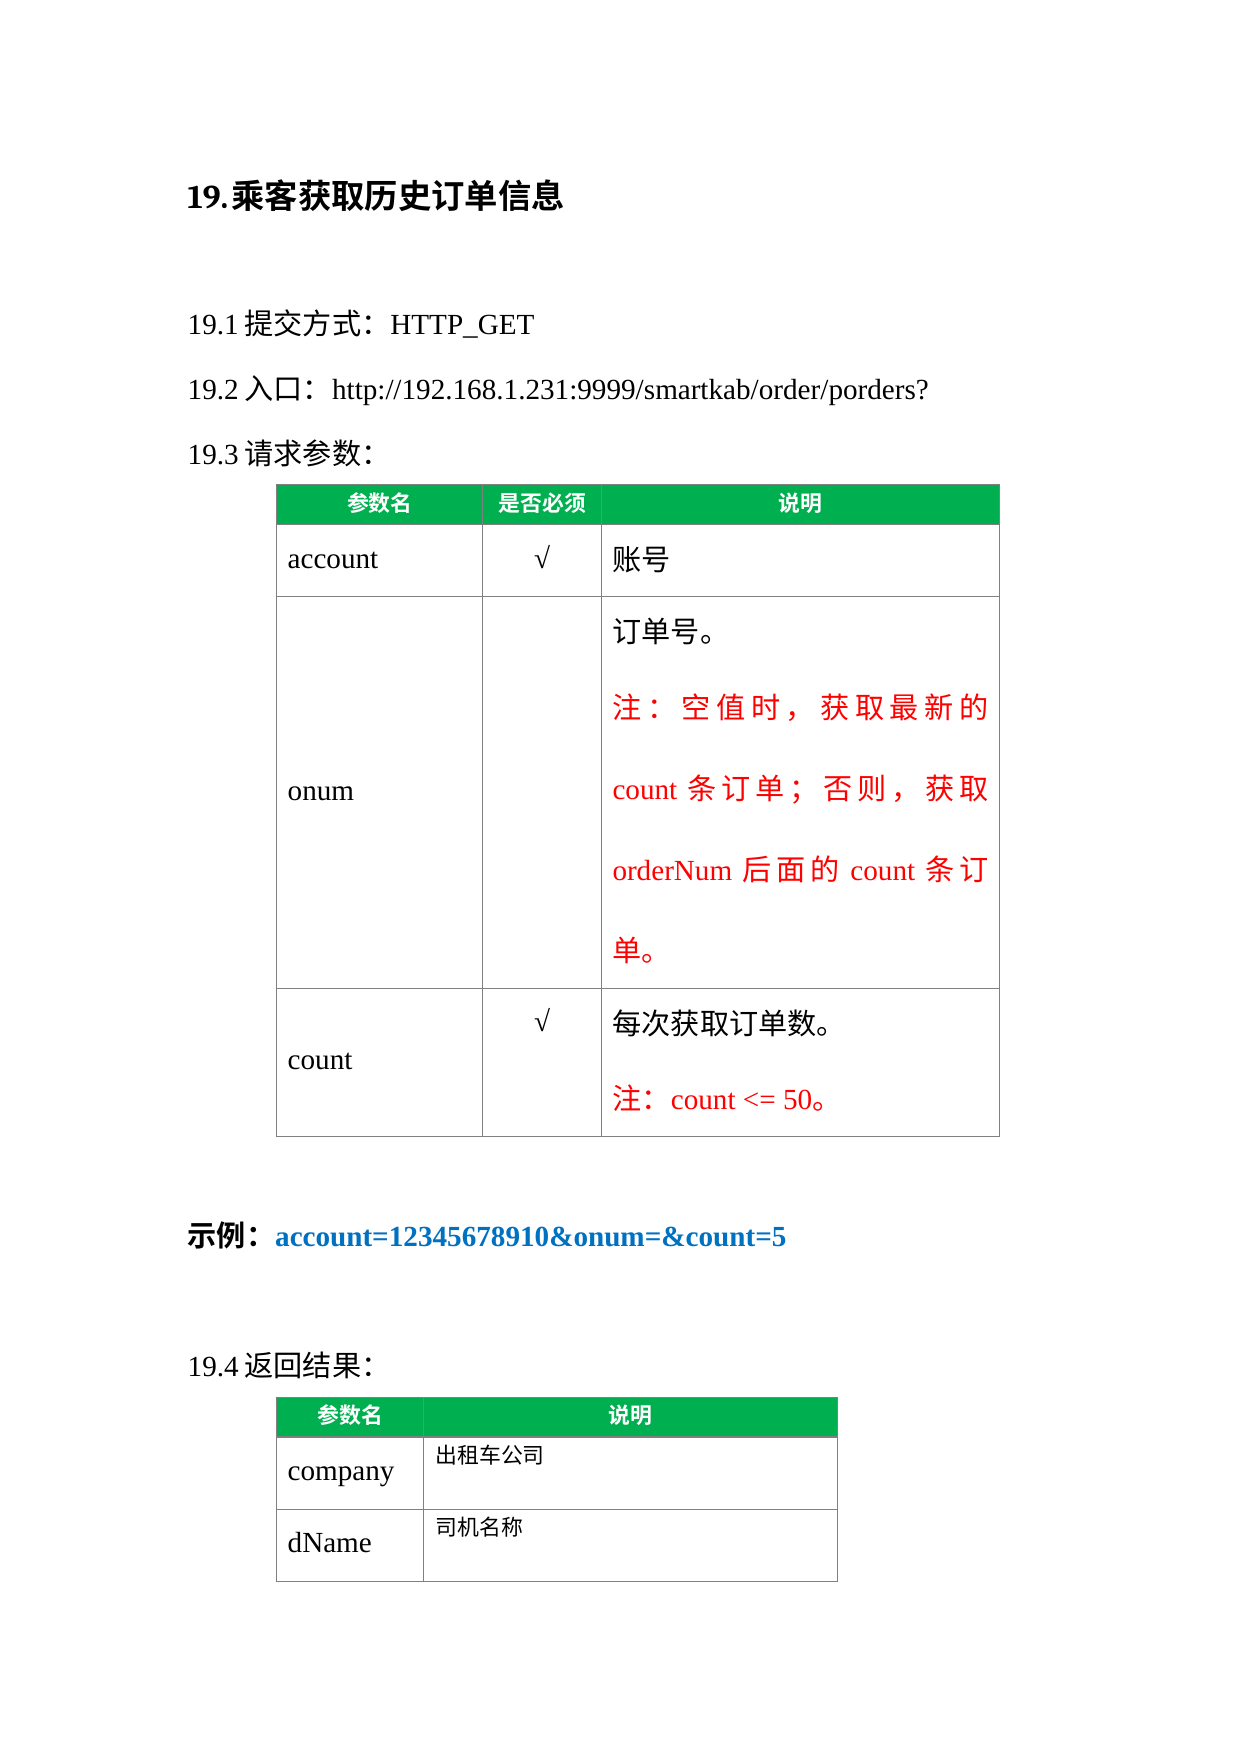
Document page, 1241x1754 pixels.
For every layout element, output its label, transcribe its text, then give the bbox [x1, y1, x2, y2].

table_cell 账号 [602, 525, 999, 596]
table_cell count [277, 989, 482, 1136]
table_cell √ [483, 989, 601, 1136]
text 19.1提交方式：HTTP_GET [187, 289, 1053, 354]
table_cell √ [483, 525, 601, 596]
text 19.3请求参数： [187, 419, 1053, 484]
text 示例：account=12345678910&onum=&count=5 [187, 1202, 1053, 1267]
table_cell 出租车公司 [424, 1438, 837, 1509]
table_header 说明 [424, 1398, 837, 1436]
table_cell company [277, 1438, 423, 1509]
table_header 参数名 [277, 485, 482, 524]
text 19.2入口：http://192.168.1.231:9999/smartkab/order/porders? [187, 354, 1053, 419]
table_cell 每次获取订单数。 注：count <= 50。 [602, 989, 999, 1136]
table_cell 司机名称 [424, 1510, 837, 1581]
table_cell 订单号。 注：空值时，获取最新的count条订单；否则，获取orderNum后面的count条订单。 [602, 597, 999, 988]
table_cell [483, 597, 601, 988]
table_header 说明 [602, 485, 999, 524]
table_cell dName [277, 1510, 423, 1581]
table_header 是否必须 [483, 485, 601, 524]
table_cell account [277, 525, 482, 596]
text 19.4返回结果： [187, 1332, 1053, 1397]
table_cell onum [277, 597, 482, 988]
subtitle 乘客获取历史订单信息 [187, 162, 1053, 227]
table_header 参数名 [277, 1398, 423, 1436]
